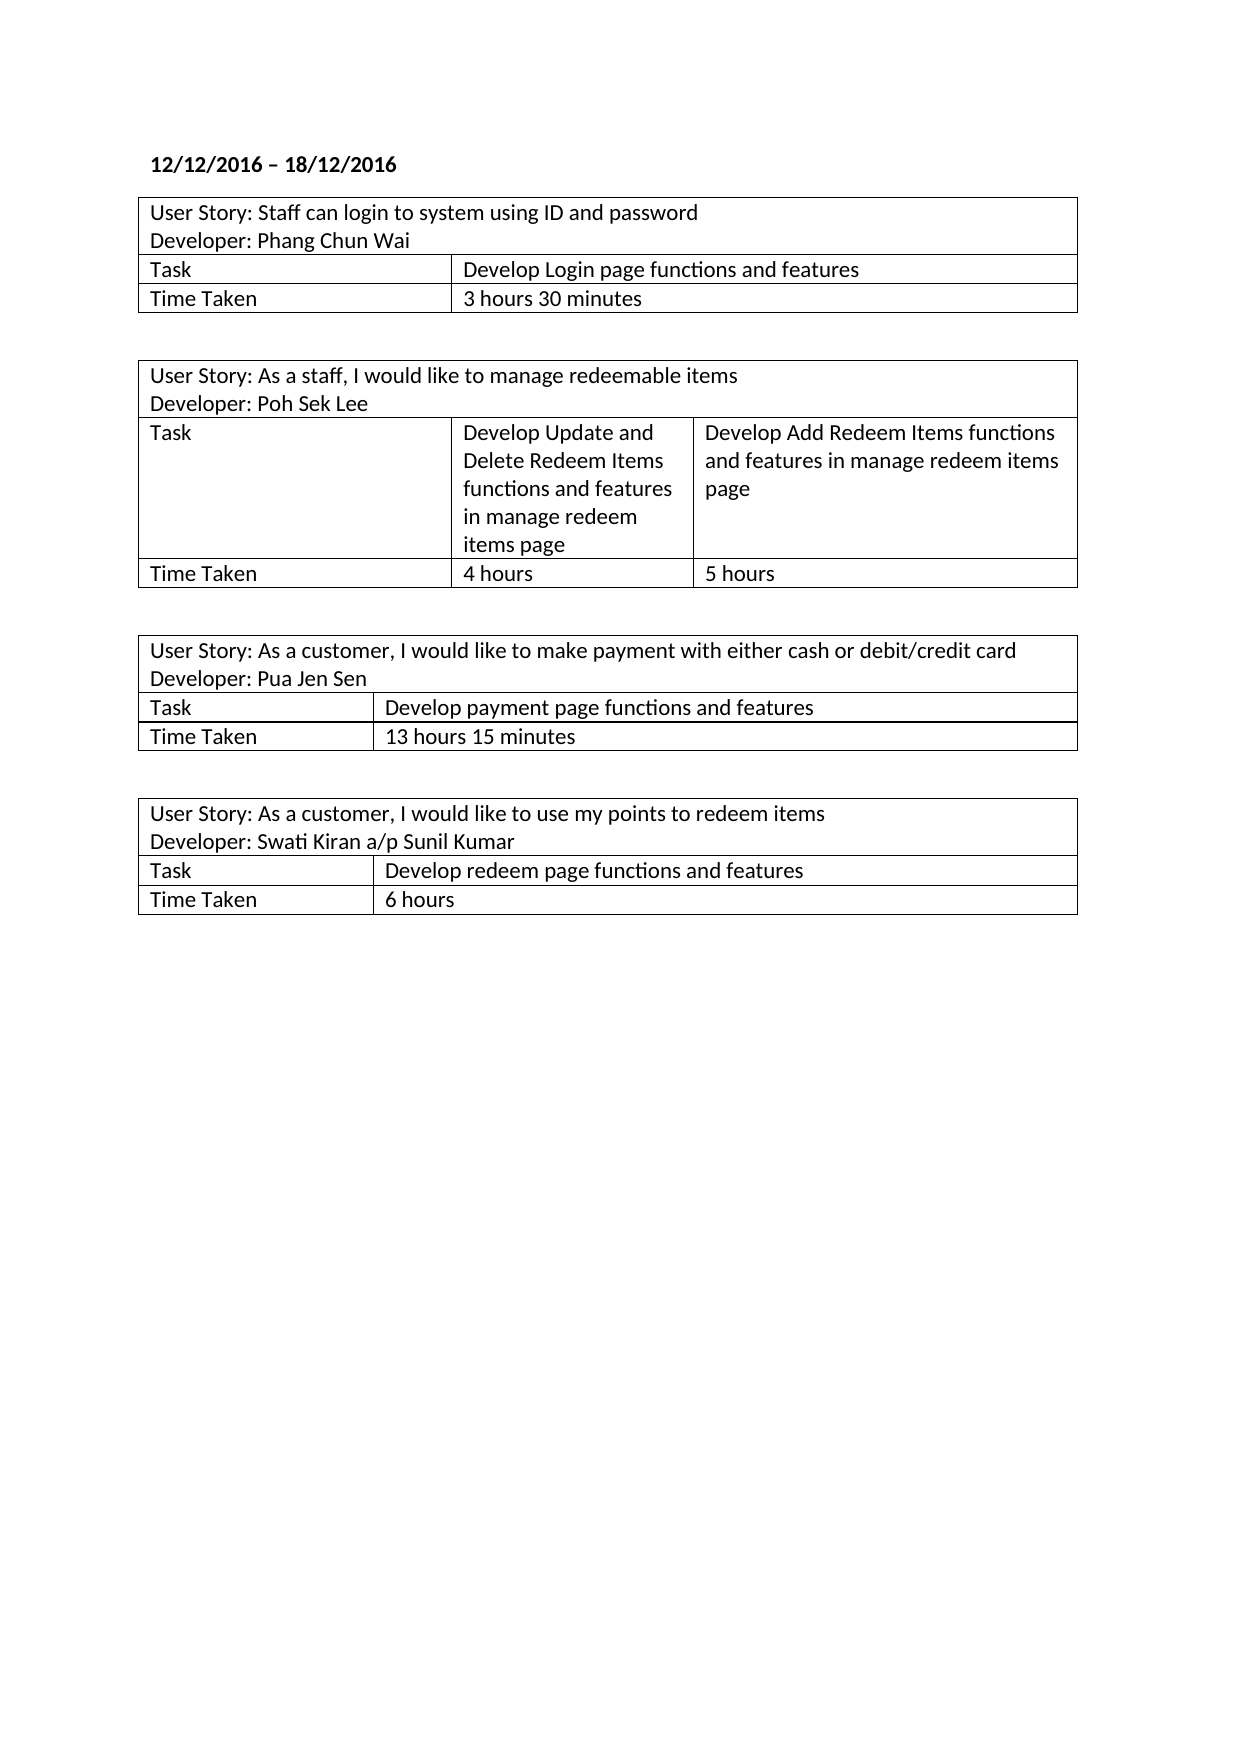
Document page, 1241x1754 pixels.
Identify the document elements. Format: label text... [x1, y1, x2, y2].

table_cell Time Taken [139, 886, 373, 913]
table_header User Story: As a staff, I would like to manage redeemable items Developer: Poh Sek Lee [139, 361, 1077, 417]
table_cell Task [139, 255, 451, 283]
table_cell 4 hours [452, 559, 693, 587]
table_cell Develop Add Redeem Items functions and features in manage redeem items page [694, 418, 1077, 558]
table_cell Task [139, 856, 373, 884]
table_cell 6 hours [374, 886, 1077, 913]
table_cell Develop payment page functions and features [374, 693, 1077, 721]
table_cell Time Taken [139, 284, 451, 312]
table_cell 5 hours [694, 559, 1077, 587]
table_header User Story: Staff can login to system using ID and password Developer: Phang Chun Wai [139, 198, 1077, 254]
table_cell Task [139, 693, 373, 721]
table_cell Task [139, 418, 451, 558]
table_header User Story: As a customer, I would like to use my points to redeem items Developer: Swati Kiran a/p Sunil Kumar [139, 799, 1077, 855]
table_header User Story: As a customer, I would like to make payment with either cash or debit/credit card Developer: Pua Jen Sen [139, 636, 1077, 692]
table_cell Develop redeem page functions and features [374, 856, 1077, 884]
table_cell Develop Login page functions and features [452, 255, 1077, 283]
table_cell Develop Update and Delete Redeem Items functions and features in manage redeem items page [452, 418, 693, 558]
table_cell 13 hours 15 minutes [374, 723, 1077, 750]
table_cell 3 hours 30 minutes [452, 284, 1077, 312]
table_cell Time Taken [139, 723, 373, 750]
text 12/12/2016 – 18/12/2016 [150, 150, 1090, 178]
table_cell Time Taken [139, 559, 451, 587]
